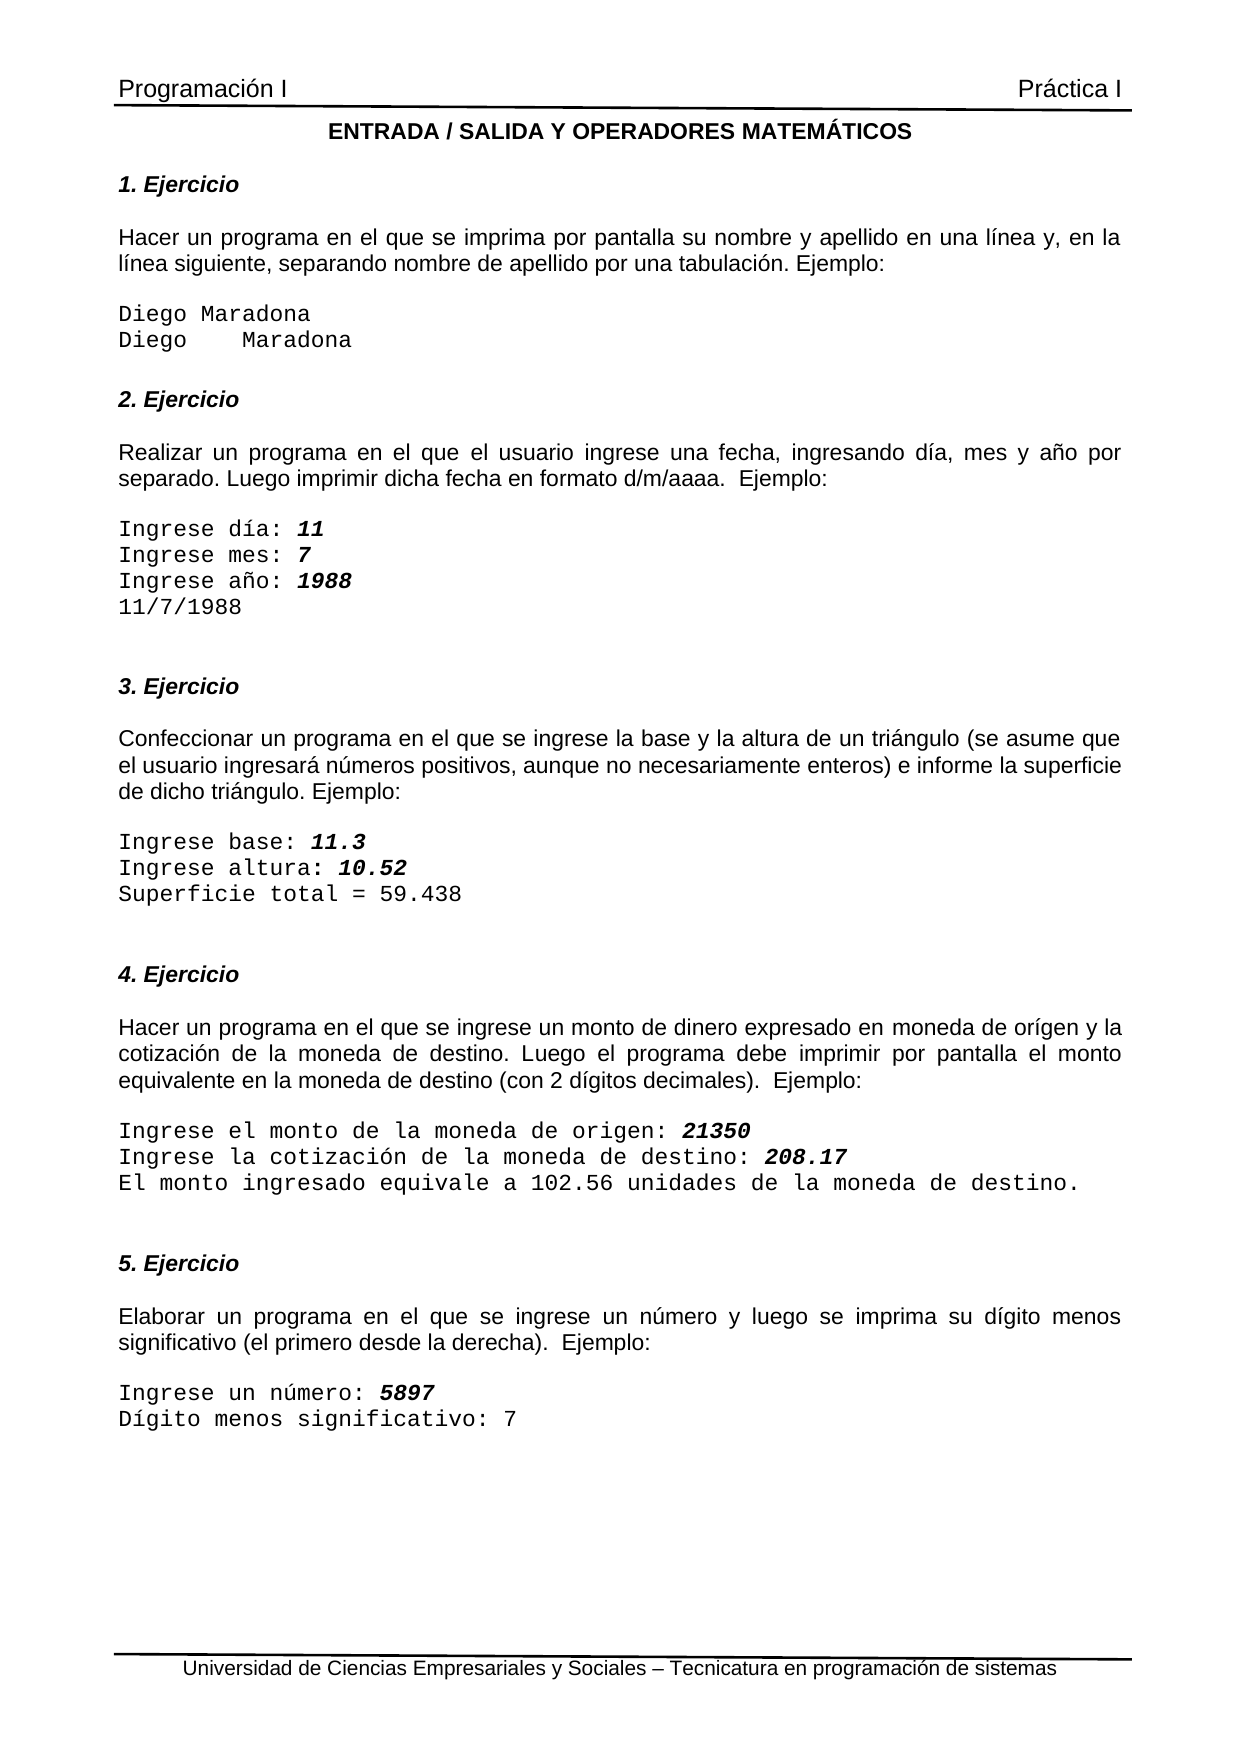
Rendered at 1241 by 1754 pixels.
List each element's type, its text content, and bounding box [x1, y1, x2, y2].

text Ingrese mes: 7 [118, 543, 1122, 569]
subtitle 2. Ejercicio [118, 386, 1122, 412]
text Dígito menos significativo: 7 [118, 1408, 1122, 1433]
text Confeccionar un programa en el que se ingrese la base y la altura de un triángulo (se asume que el usuario ingresará números positivos, aunque no necesariamente enteros) e informe la superficie de dicho triángulo. Ejemplo: [118, 725, 1122, 804]
text El monto ingresado equivale a 102.56 unidades de la moneda de destino. [118, 1171, 1122, 1197]
text Ingrese un número: 5897 [118, 1382, 1122, 1408]
subtitle 1. Ejercicio [118, 171, 1122, 197]
text Diego Maradona [118, 303, 1122, 328]
text Hacer un programa en el que se imprima por pantalla su nombre y apellido en una línea y, en la línea siguiente, separando nombre de apellido por una tabulación. Ejemplo: [118, 223, 1122, 276]
text Ingrese altura: 10.52 [118, 857, 1122, 883]
subtitle 4. Ejercicio [118, 961, 1122, 988]
text Ingrese año: 1988 [118, 569, 1122, 595]
text 11/7/1988 [118, 595, 1122, 621]
subtitle 3. Ejercicio [118, 673, 1122, 699]
text Ingrese día: 11 [118, 517, 1122, 543]
text Ingrese base: 11.3 [118, 831, 1122, 857]
text Ingrese la cotización de la moneda de destino: 208.17 [118, 1145, 1122, 1171]
text ENTRADA / SALIDA Y OPERADORES MATEMÁTICOS [118, 118, 1122, 144]
subtitle 5. Ejercicio [118, 1250, 1122, 1276]
text Superficie total = 59.438 [118, 883, 1122, 908]
text Hacer un programa en el que se ingrese un monto de dinero expresado en moneda de orígen y la cotización de la moneda de destino. Luego el programa debe imprimir por pantalla el monto equivalente en la moneda de destino (con 2 dígitos decimales). Ejemplo: [118, 1014, 1122, 1093]
text Realizar un programa en el que el usuario ingrese una fecha, ingresando día, mes y año por separado. Luego imprimir dicha fecha en formato d/m/aaaa. Ejemplo: [118, 438, 1122, 491]
text Diego Maradona [118, 328, 1122, 354]
text Elaborar un programa en el que se ingrese un número y luego se imprima su dígito menos significativo (el primero desde la derecha). Ejemplo: [118, 1303, 1122, 1355]
text Ingrese el monto de la moneda de origen: 21350 [118, 1119, 1122, 1145]
